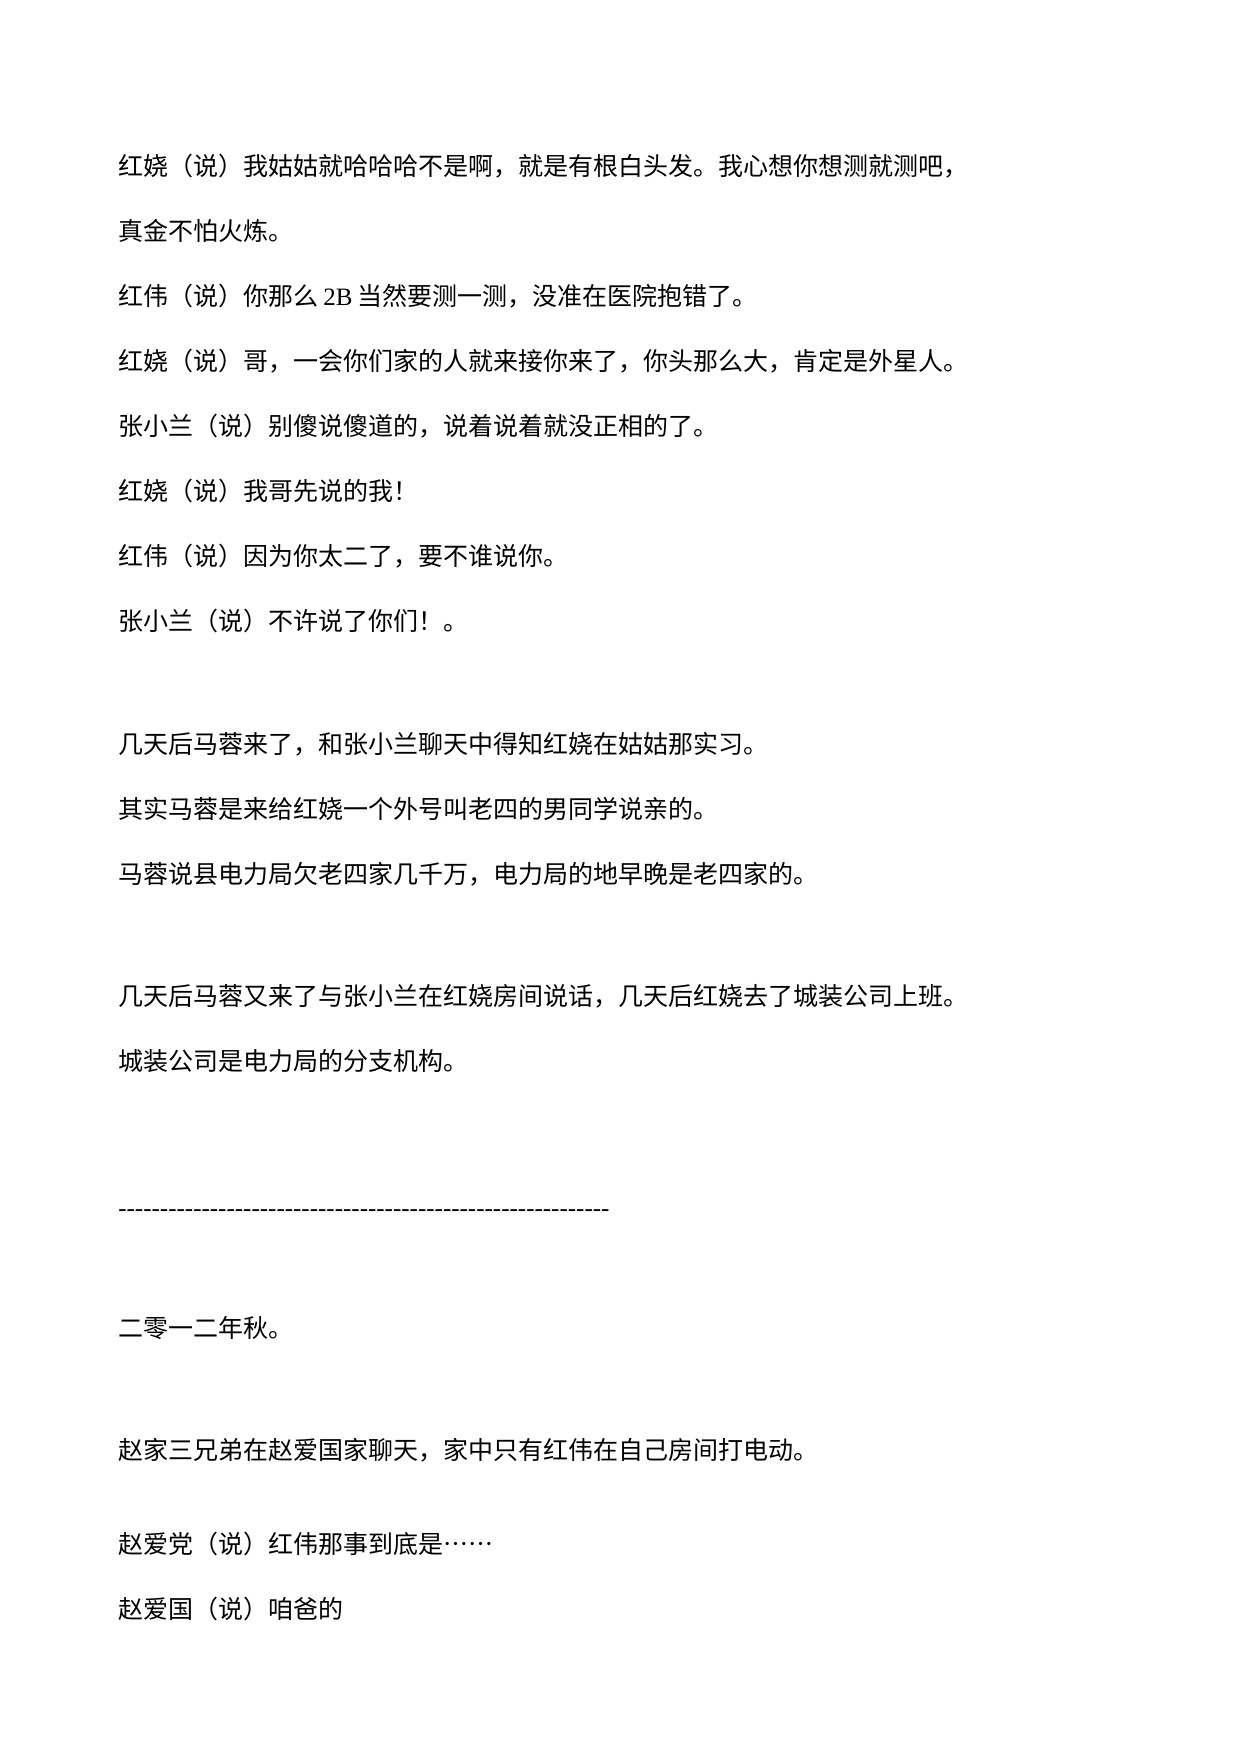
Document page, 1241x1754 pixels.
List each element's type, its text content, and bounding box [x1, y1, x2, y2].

text ----------------------------------------------------------- [118, 1193, 1122, 1222]
text 真金不怕火炼。 [118, 212, 1122, 248]
text 红娆（说）哥，一会你们家的人就来接你来了，你头那么大，肯定是外星人。 [118, 342, 1122, 378]
text 几天后马蓉来了，和张小兰聊天中得知红娆在姑姑那实习。 [118, 724, 1122, 761]
text 赵家三兄弟在赵爱国家聊天，家中只有红伟在自己房间打电动。 [118, 1431, 1122, 1467]
text 几天后马蓉又来了与张小兰在红娆房间说话，几天后红娆去了城装公司上班。 [118, 977, 1122, 1013]
text 赵爱党（说）红伟那事到底是…… [118, 1524, 1122, 1561]
text 红娆（说）我哥先说的我！ [118, 472, 1122, 508]
text 二零一二年秋。 [118, 1308, 1122, 1344]
text 城装公司是电力局的分支机构。 [118, 1042, 1122, 1078]
text 红娆（说）我姑姑就哈哈哈不是啊，就是有根白头发。我心想你想测就测吧， [118, 147, 1122, 183]
text 赵爱国（说）咱爸的 [118, 1589, 1122, 1626]
text 其实马蓉是来给红娆一个外号叫老四的男同学说亲的。 [118, 789, 1122, 826]
text 红伟（说）因为你太二了，要不谁说你。 [118, 537, 1122, 573]
text 红伟（说）你那么2B当然要测一测，没准在医院抱错了。 [118, 277, 1122, 313]
text 张小兰（说）不许说了你们！。 [118, 602, 1122, 638]
text 马蓉说县电力局欠老四家几千万，电力局的地早晚是老四家的。 [118, 854, 1122, 891]
text 张小兰（说）别傻说傻道的，说着说着就没正相的了。 [118, 407, 1122, 443]
